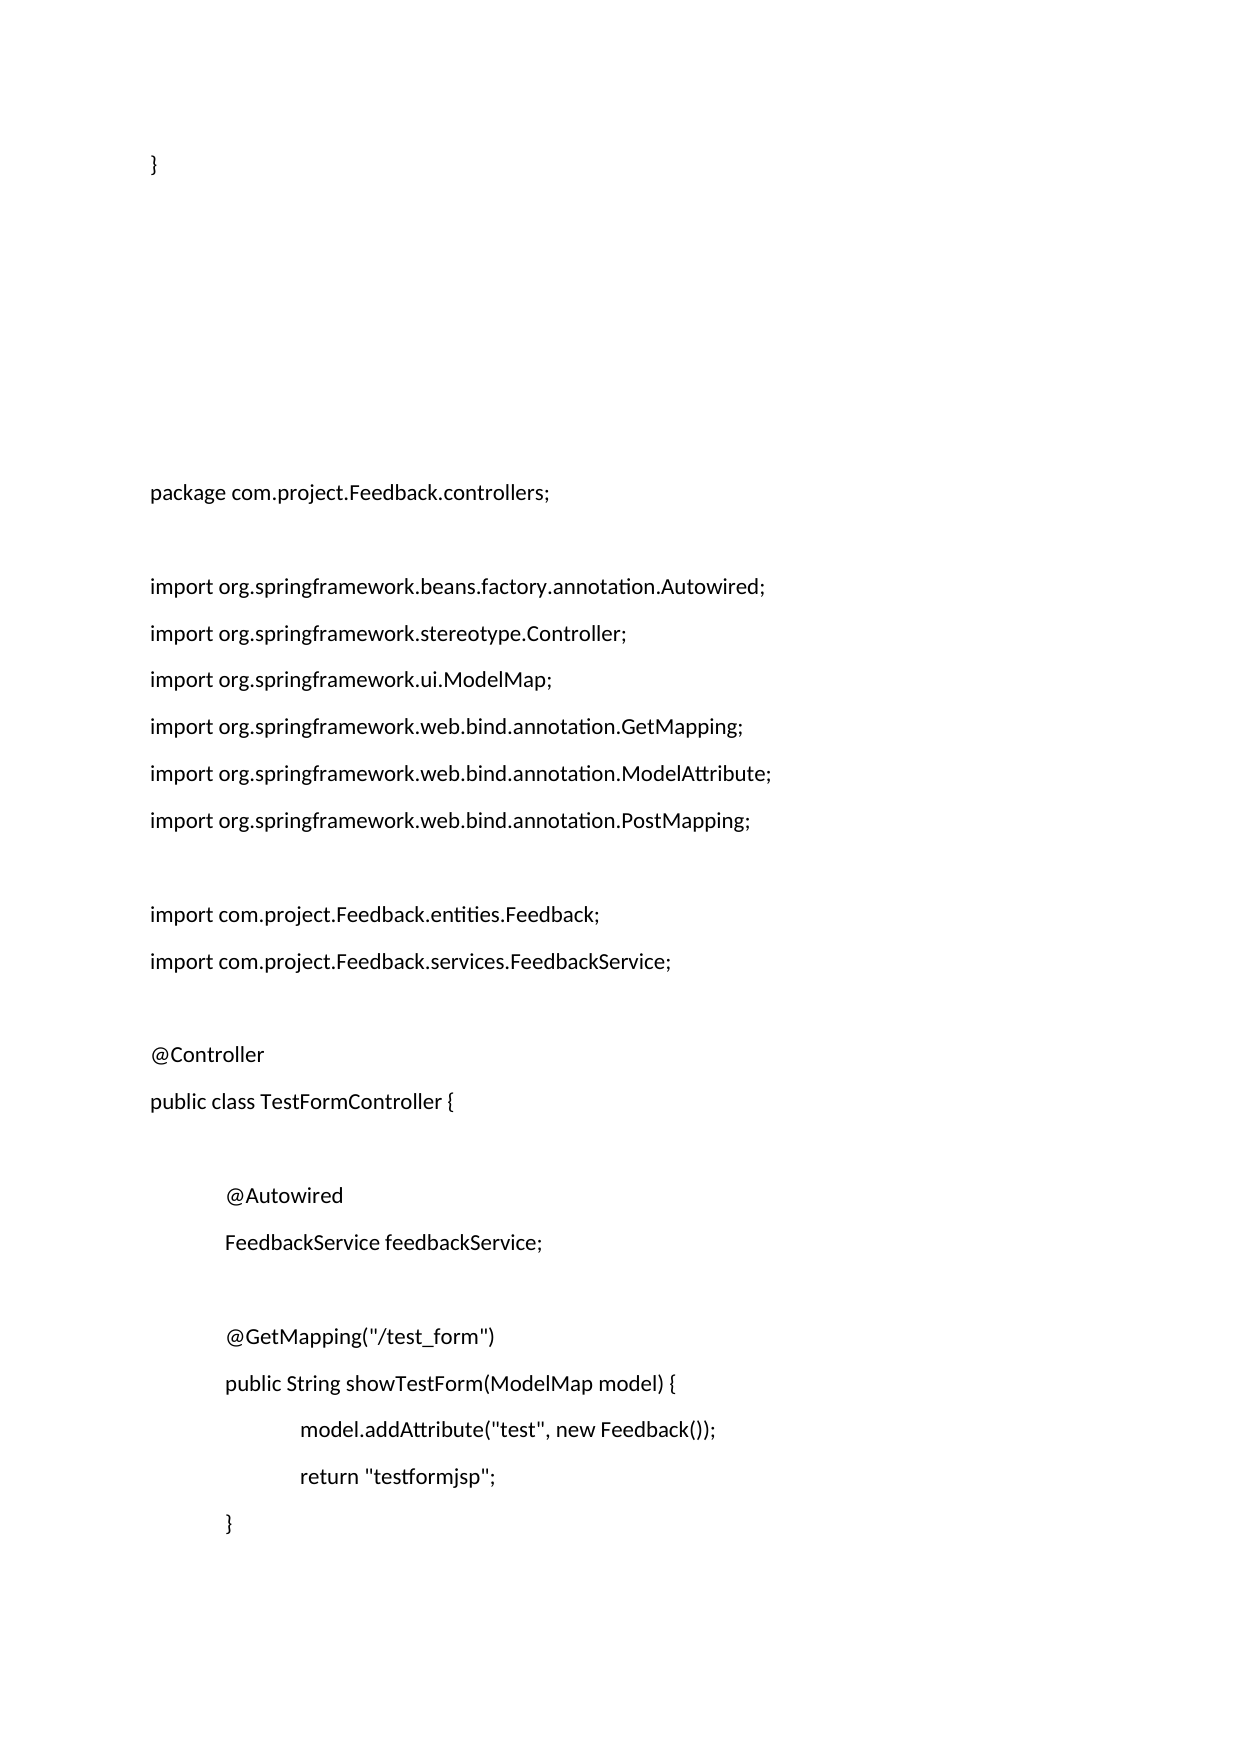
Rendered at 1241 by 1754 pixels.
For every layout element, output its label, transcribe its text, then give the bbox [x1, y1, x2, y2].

text package com.project.Feedback.controllers; [150, 478, 1090, 506]
text @GetMapping("/test_form") [150, 1322, 1090, 1350]
text import org.springframework.web.bind.annotation.PostMapping; [150, 806, 1090, 834]
text public String showTestForm(ModelMap model) { [150, 1369, 1090, 1397]
text @Controller [150, 1041, 1090, 1069]
text import org.springframework.beans.factory.annotation.Autowired; [150, 572, 1090, 600]
text model.addAttribute("test", new Feedback()); [150, 1416, 1090, 1444]
text public class TestFormController { [150, 1087, 1090, 1116]
text return "testformjsp"; [150, 1462, 1090, 1491]
text import org.springframework.web.bind.annotation.GetMapping; [150, 712, 1090, 741]
text import com.project.Feedback.services.FeedbackService; [150, 947, 1090, 975]
text @Autowired [150, 1181, 1090, 1209]
text import org.springframework.ui.ModelMap; [150, 666, 1090, 694]
text import org.springframework.web.bind.annotation.ModelAttribute; [150, 759, 1090, 787]
text } [150, 1509, 1090, 1537]
text import org.springframework.stereotype.Controller; [150, 619, 1090, 647]
text } [150, 150, 1090, 178]
text import com.project.Feedback.entities.Feedback; [150, 900, 1090, 928]
text FeedbackService feedbackService; [150, 1228, 1090, 1256]
